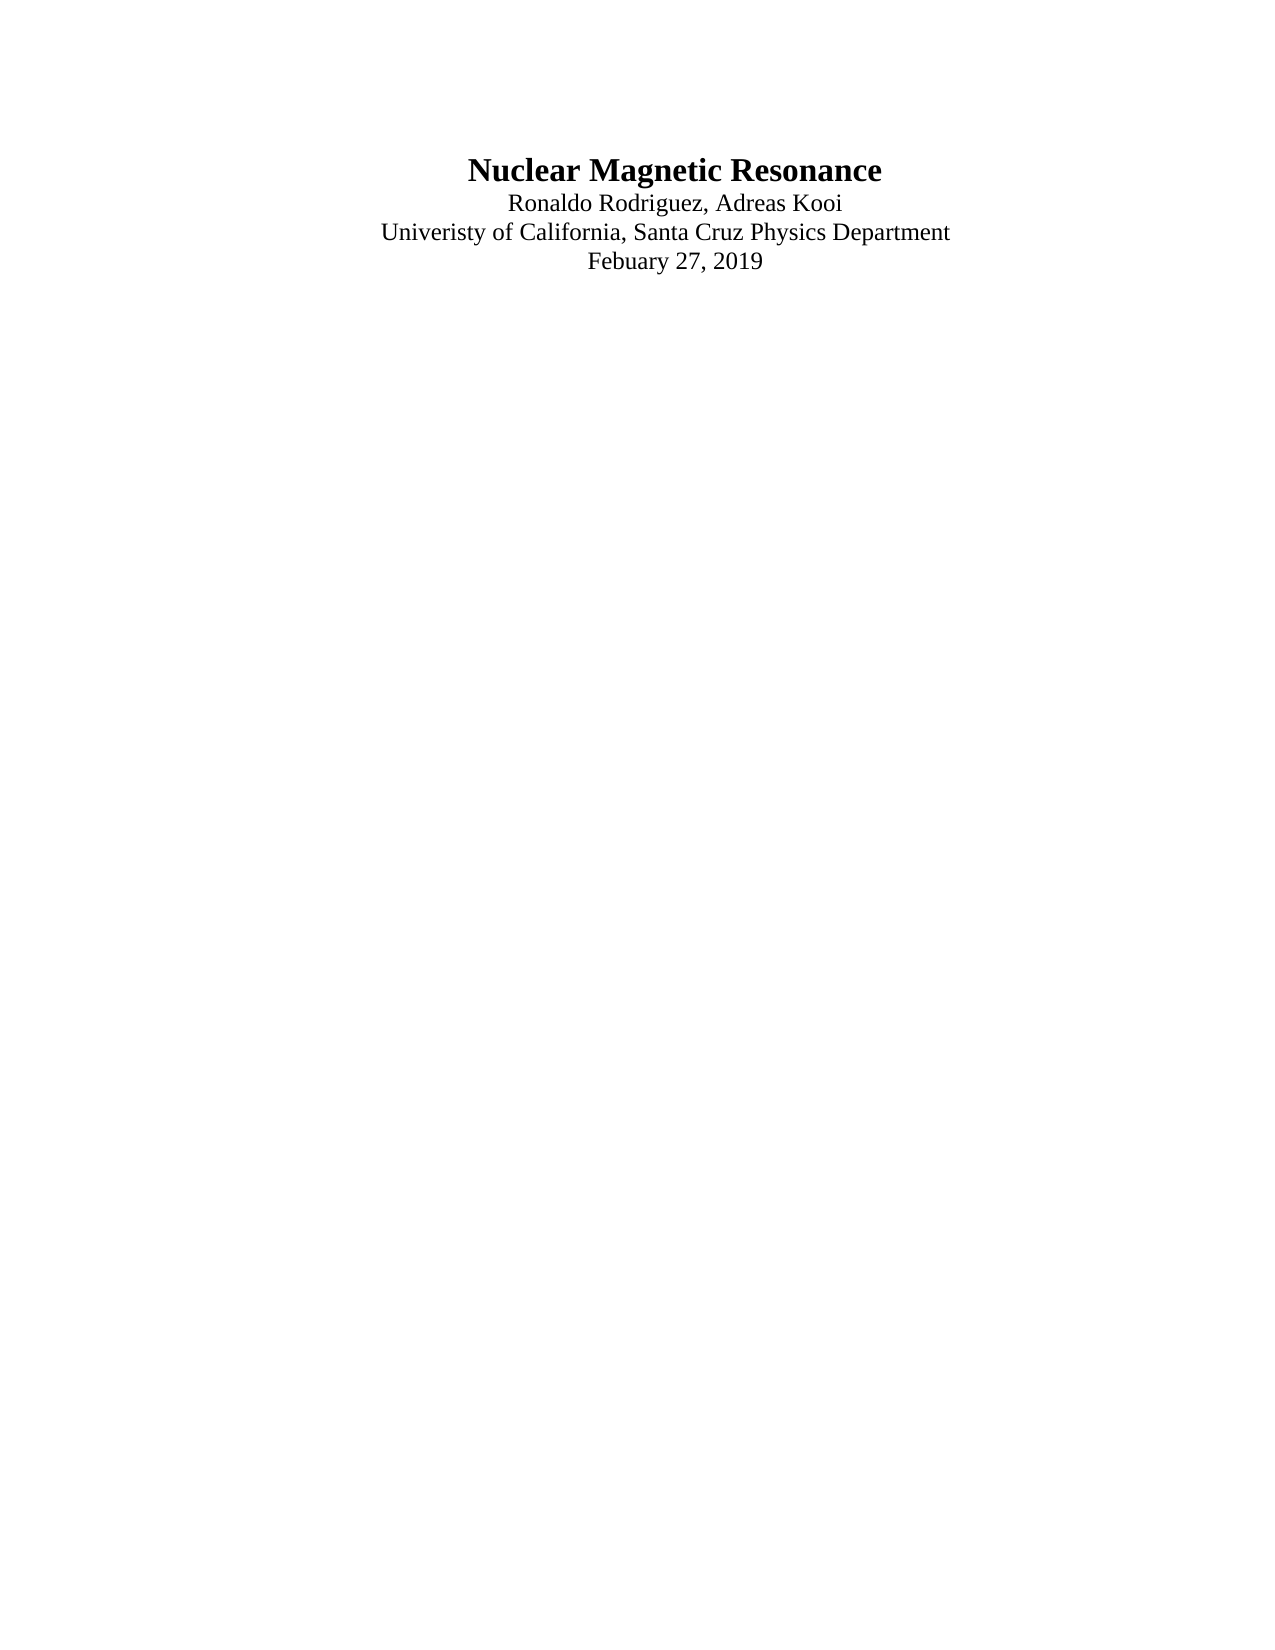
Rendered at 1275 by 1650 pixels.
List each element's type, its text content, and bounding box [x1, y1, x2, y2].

text Ronaldo Rodriguez, Adreas Kooi Univeristy of California, Santa Cruz Physics Department [150, 188, 1125, 246]
text Nuclear Magnetic Resonance [150, 150, 1125, 188]
text Febuary 27, 2019 [150, 246, 1125, 274]
